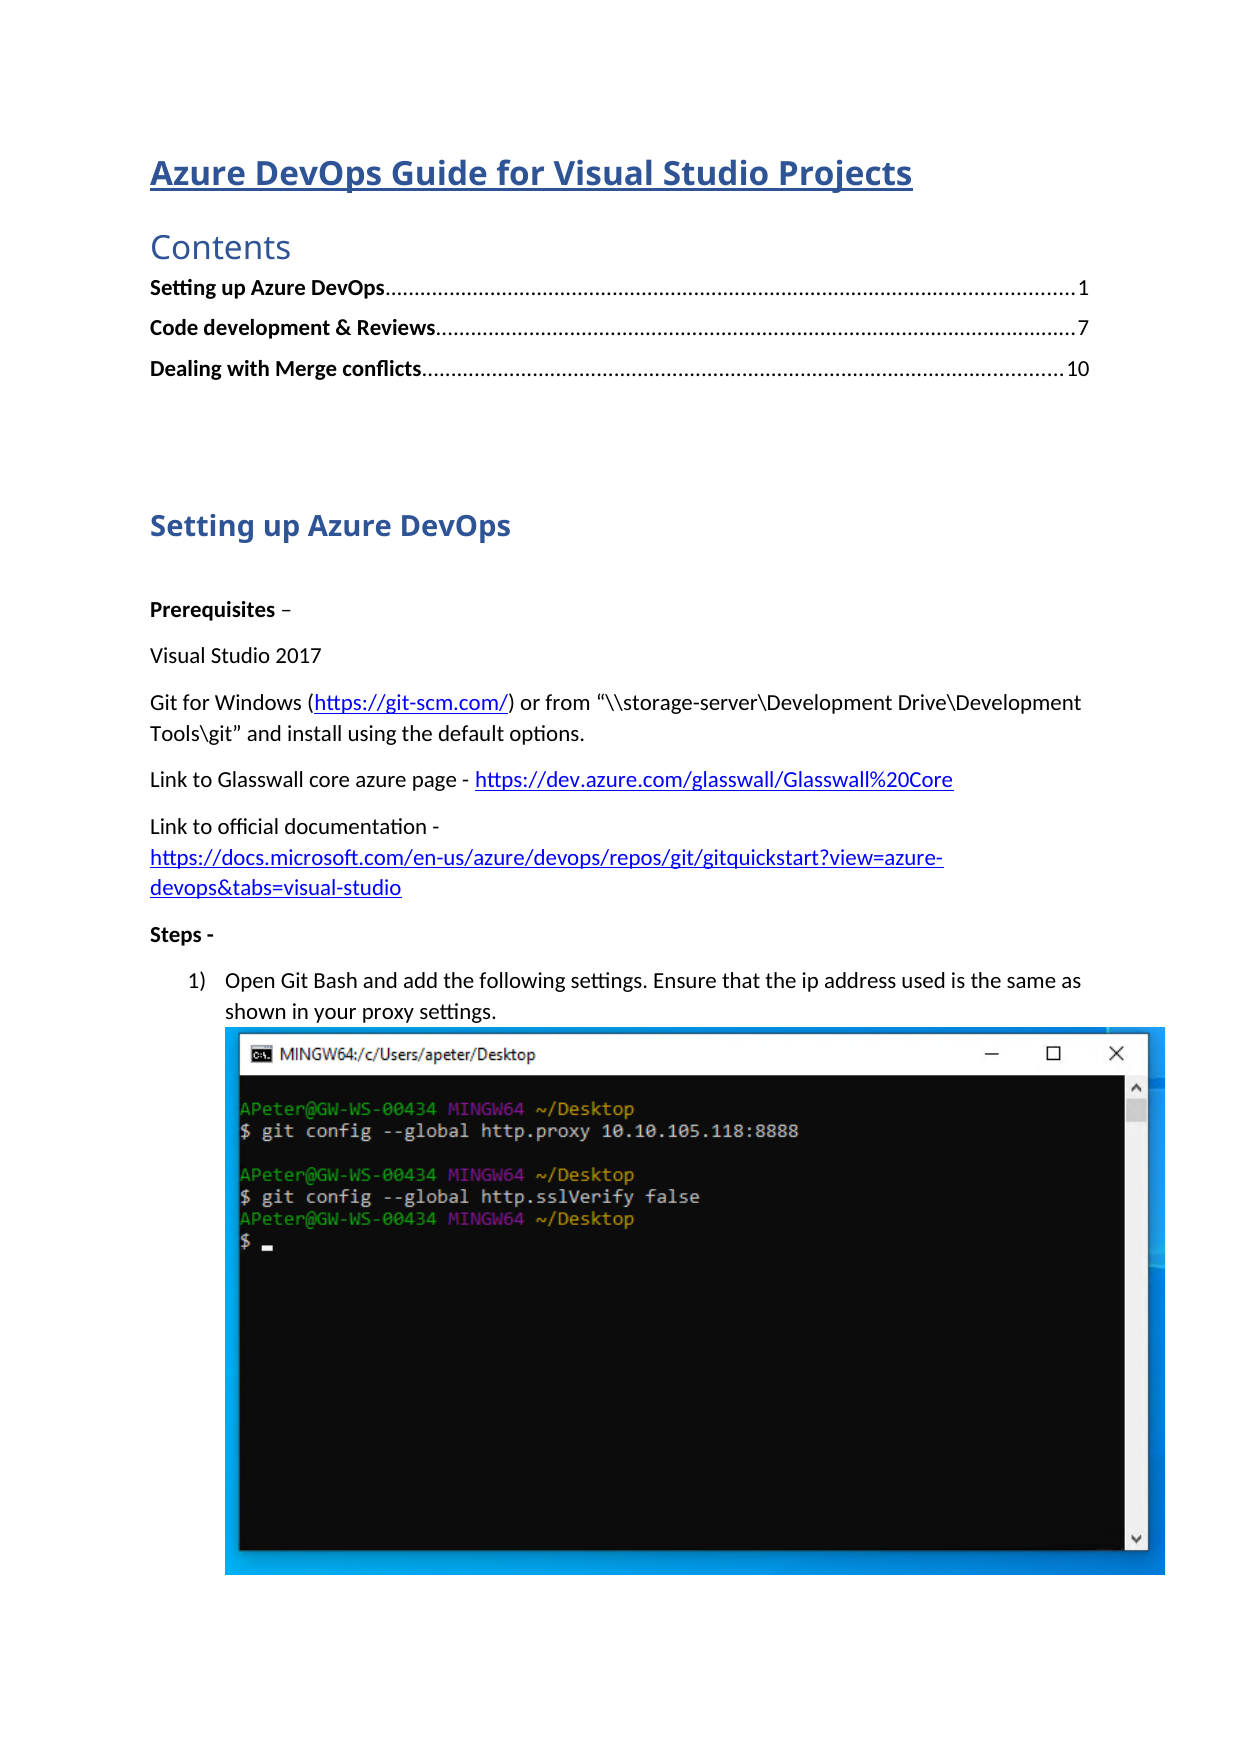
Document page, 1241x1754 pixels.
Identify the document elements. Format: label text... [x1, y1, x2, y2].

text Git for Windows (https://git-scm.com/) or from “\\storage-server\Development Drive\Development Tools\git” and install using the default options. [150, 688, 1090, 747]
text Link to official documentation - https://docs.microsoft.com/en-us/azure/devops/repos/git/gitquickstart?view=azure-devops&tabs=visual-studio [150, 812, 1090, 901]
text Prerequisites – [150, 595, 1090, 623]
text Visual Studio 2017 [150, 642, 1090, 670]
list Open Git Bash and add the following settings. Ensure that the ip address used is the same as shown in your proxy settings. [187, 967, 1090, 1025]
text Azure DevOps Guide for Visual Studio Projects [150, 150, 1090, 195]
text Link to Glasswall core azure page - https://dev.azure.com/glasswall/Glasswall%20Core [150, 766, 1090, 794]
subtitle Setting up Azure DevOps [150, 505, 1090, 545]
picture [239, 1027, 1166, 1575]
text Steps - [150, 920, 1090, 948]
